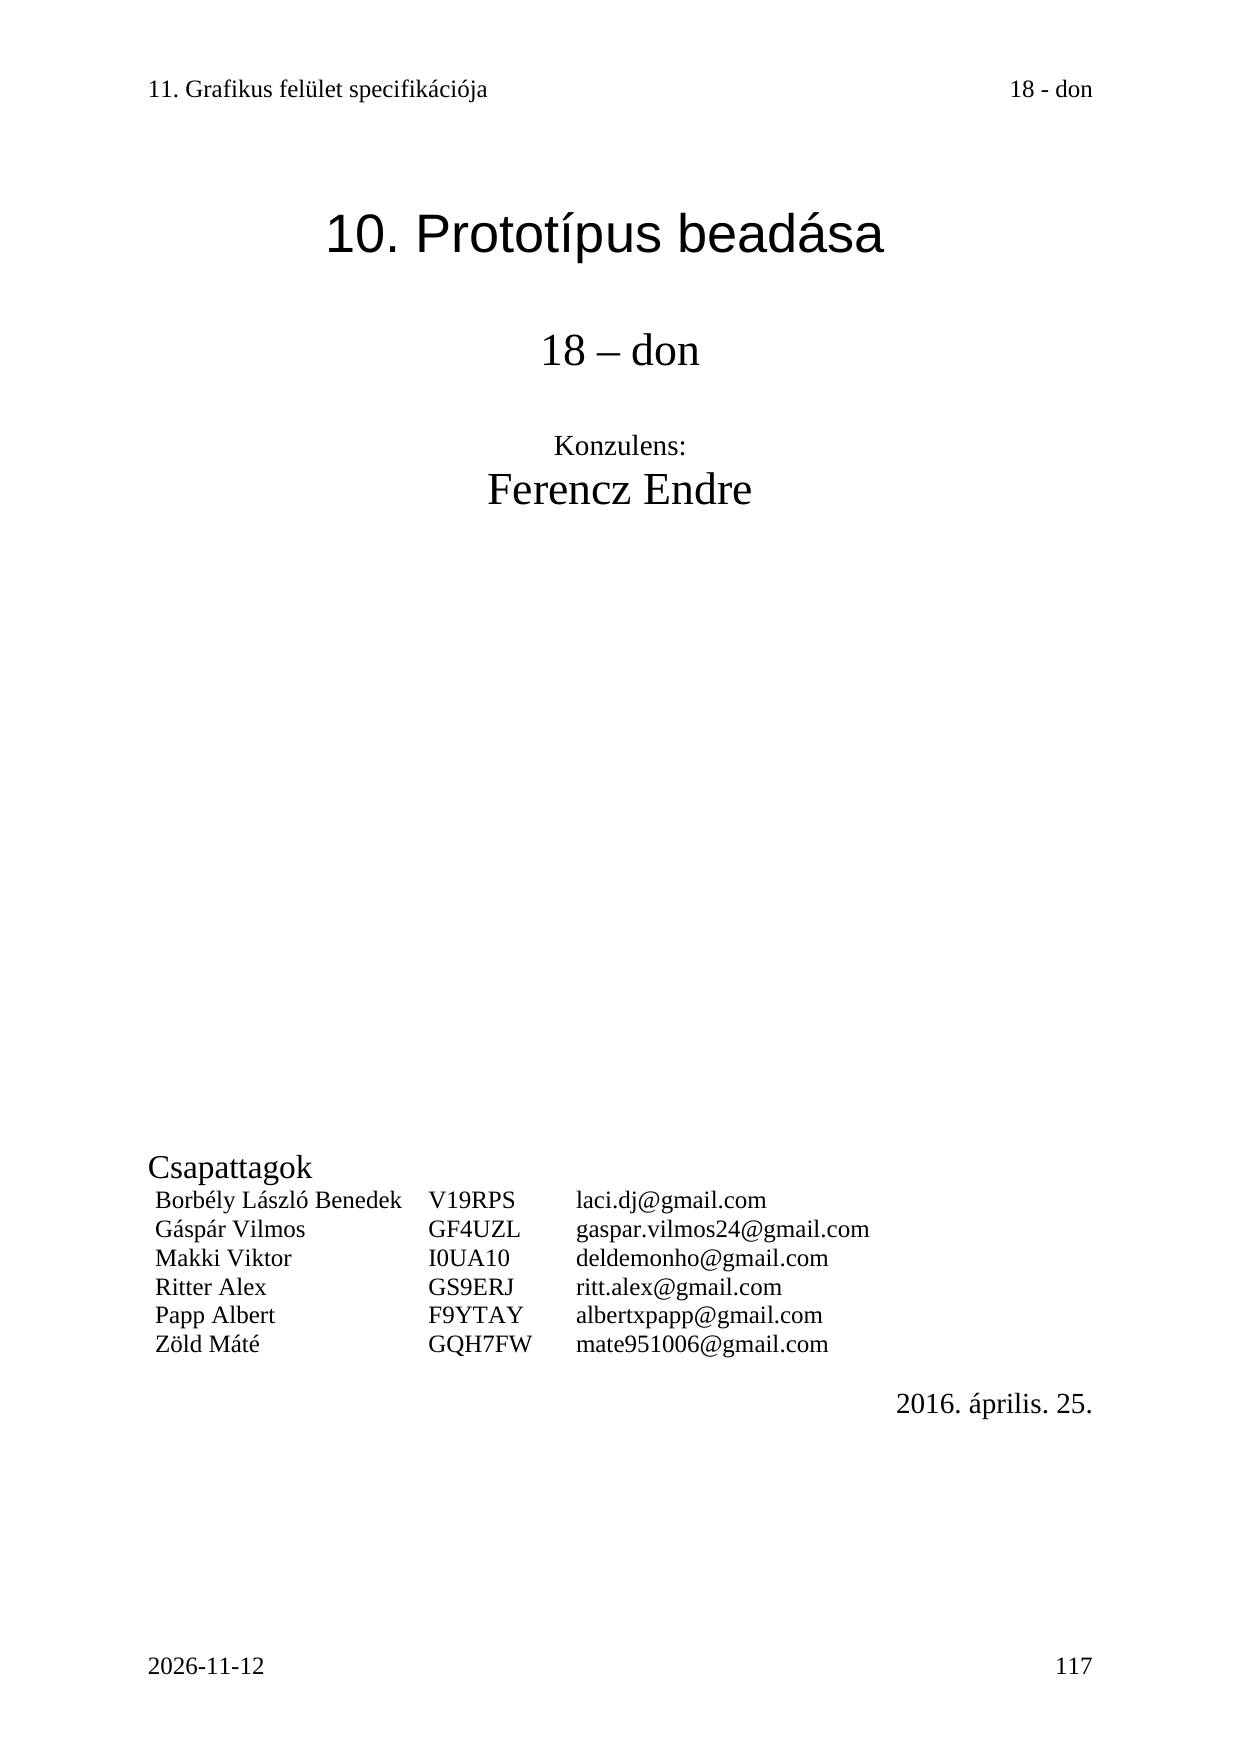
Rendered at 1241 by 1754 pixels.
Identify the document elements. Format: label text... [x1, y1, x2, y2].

text Ferencz Endre [148, 462, 1092, 514]
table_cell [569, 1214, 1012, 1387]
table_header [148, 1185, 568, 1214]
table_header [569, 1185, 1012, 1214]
text Csapattagok [148, 1147, 1092, 1185]
text 2016. április. 25. [148, 1387, 1092, 1420]
text 18 – don [148, 323, 1092, 376]
text Konzulens: [148, 428, 1092, 462]
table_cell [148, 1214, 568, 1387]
subtitle 10. Prototípus beadása [325, 201, 1019, 264]
